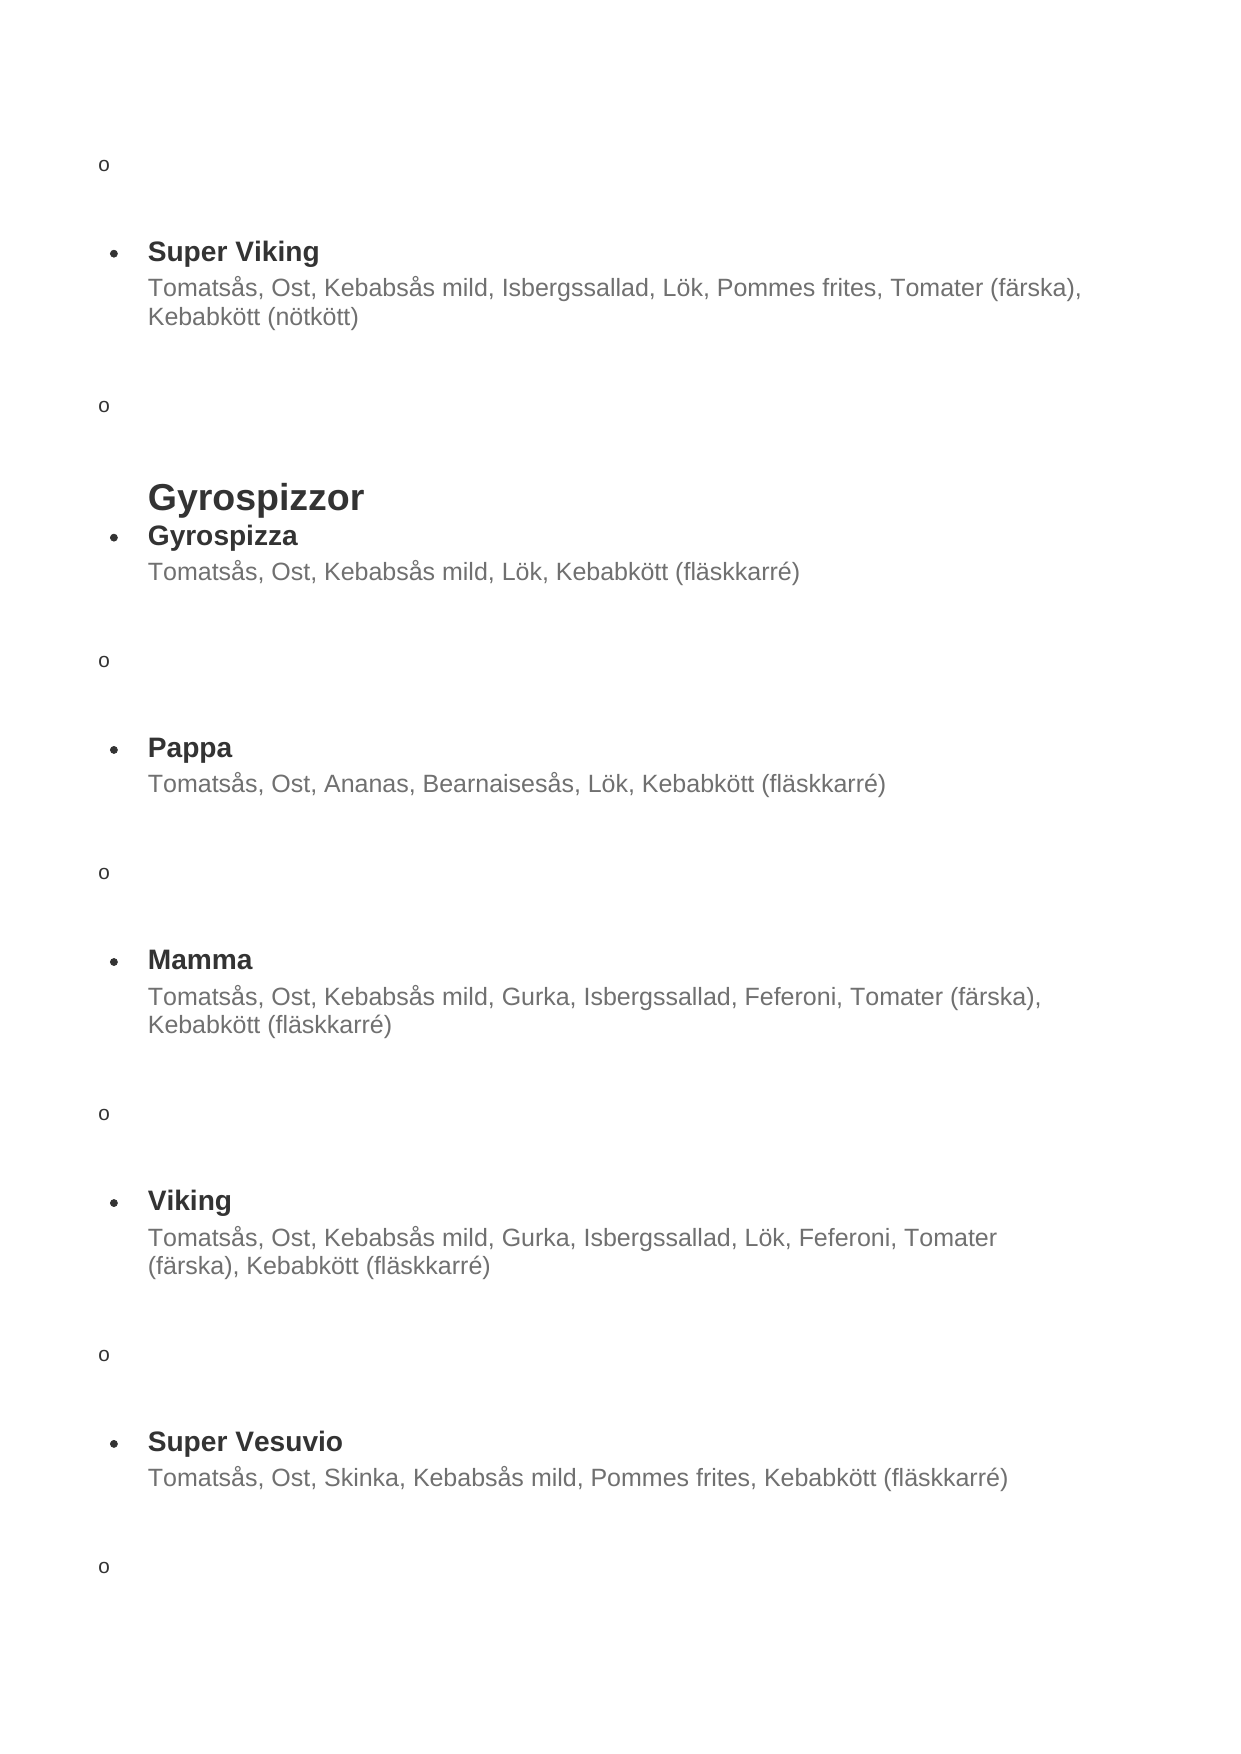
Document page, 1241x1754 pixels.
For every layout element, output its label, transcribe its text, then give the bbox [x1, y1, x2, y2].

text Tomatsås, Ost, Skinka, Kebabsås mild, Pommes frites, Kebabkött (fläskkarré) [148, 1463, 1093, 1492]
text Tomatsås, Ost, Kebabsås mild, Gurka, Isbergssallad, Lök, Feferoni, Tomater (färska), Kebabkött (fläskkarré) [148, 1222, 1093, 1280]
text Tomatsås, Ost, Kebabsås mild, Gurka, Isbergssallad, Feferoni, Tomater (färska), Kebabkött (fläskkarré) [148, 982, 1093, 1039]
text Tomatsås, Ost, Ananas, Bearnaisesås, Lök, Kebabkött (fläskkarré) [148, 769, 1093, 798]
list Super Viking [110, 234, 1093, 267]
text Gyrospizzor [148, 475, 1093, 518]
text Tomatsås, Ost, Kebabsås mild, Isbergssallad, Lök, Pommes frites, Tomater (färska), Kebabkött (nötkött) [148, 273, 1093, 331]
list Super Vesuvio [110, 1425, 1093, 1457]
list Gyrospizza [110, 518, 1093, 551]
text Tomatsås, Ost, Kebabsås mild, Lök, Kebabkött (fläskkarré) [148, 557, 1093, 586]
list Pappa [110, 731, 1093, 763]
list Viking [110, 1184, 1093, 1216]
list Mamma [110, 943, 1093, 975]
